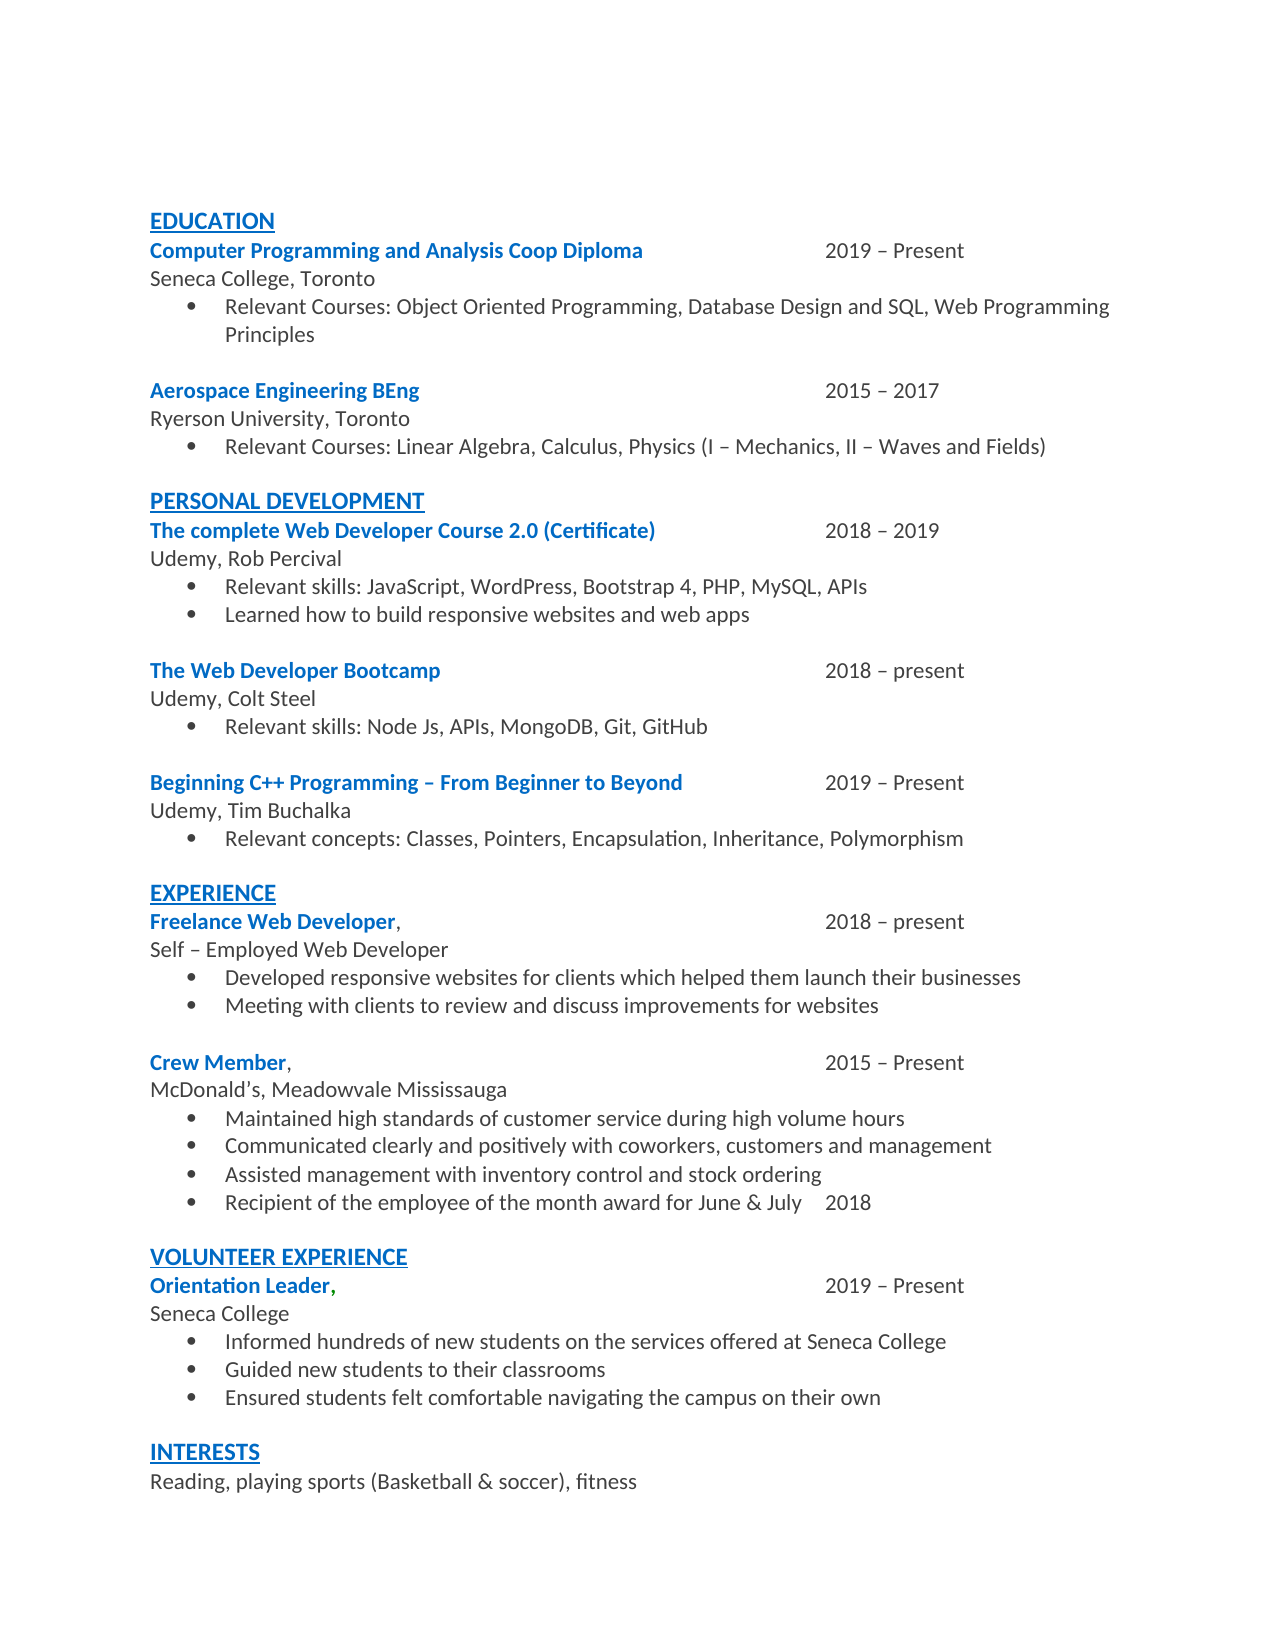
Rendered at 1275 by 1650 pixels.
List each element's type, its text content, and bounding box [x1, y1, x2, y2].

list Recipient of the employee of the month award for June & July 2018 [187, 1188, 1125, 1216]
list Maintained high standards of customer service during high volume hours [187, 1104, 1125, 1132]
list Relevant Courses: Linear Algebra, Calculus, Physics (I – Mechanics, II – Waves and Fields) [187, 432, 1125, 460]
subtitle EDUCATION [150, 206, 1125, 236]
list Guided new students to their classrooms [187, 1355, 1125, 1383]
subtitle EXPERIENCE [150, 877, 1125, 907]
subtitle INTERESTS [150, 1436, 1125, 1467]
text Beginning C++ Programming – From Beginner to Beyond 2019 – Present [150, 768, 1125, 796]
list Assisted management with inventory control and stock ordering [187, 1160, 1125, 1188]
list Communicated clearly and positively with coworkers, customers and management [187, 1132, 1125, 1160]
text The Web Developer Bootcamp 2018 – present [150, 656, 1125, 684]
list Meeting with clients to review and discuss improvements for websites [187, 992, 1125, 1019]
text The complete Web Developer Course 2.0 (Certificate) 2018 – 2019 [150, 516, 1125, 544]
list Relevant concepts: Classes, Pointers, Encapsulation, Inheritance, Polymorphism [187, 824, 1125, 852]
text Self – Employed Web Developer [150, 936, 1125, 963]
list Ensured students felt comfortable navigating the campus on their own [187, 1383, 1125, 1411]
list Relevant skills: Node Js, APIs, MongoDB, Git, GitHub [187, 712, 1125, 740]
subtitle PERSONAL DEVELOPMENT [150, 485, 1125, 516]
text Orientation Leader, 2019 – Present [150, 1271, 1125, 1299]
text Crew Member, 2015 – Present [150, 1048, 1125, 1076]
list Developed responsive websites for clients which helped them launch their businesses [187, 963, 1125, 992]
list Informed hundreds of new students on the services offered at Seneca College [187, 1327, 1125, 1355]
text Freelance Web Developer, 2018 – present [150, 907, 1125, 936]
text Udemy, Rob Percival [150, 544, 1125, 572]
text Ryerson University, Toronto [150, 404, 1125, 432]
text Udemy, Colt Steel [150, 684, 1125, 712]
text Computer Programming and Analysis Coop Diploma 2019 – Present [150, 236, 1125, 264]
text Udemy, Tim Buchalka [150, 796, 1125, 824]
text Seneca College, Toronto [150, 264, 1125, 292]
text Aerospace Engineering BEng 2015 – 2017 [150, 376, 1125, 404]
text Seneca College [150, 1299, 1125, 1327]
list Learned how to build responsive websites and web apps [187, 600, 1125, 628]
text Reading, playing sports (Basketball & soccer), fitness [150, 1467, 1125, 1495]
text McDonald’s, Meadowvale Mississauga [150, 1076, 1125, 1104]
list Relevant Courses: Object Oriented Programming, Database Design and SQL, Web Programming Principles [187, 292, 1125, 348]
subtitle VOLUNTEER EXPERIENCE [150, 1241, 1125, 1271]
list Relevant skills: JavaScript, WordPress, Bootstrap 4, PHP, MySQL, APIs [187, 572, 1125, 600]
